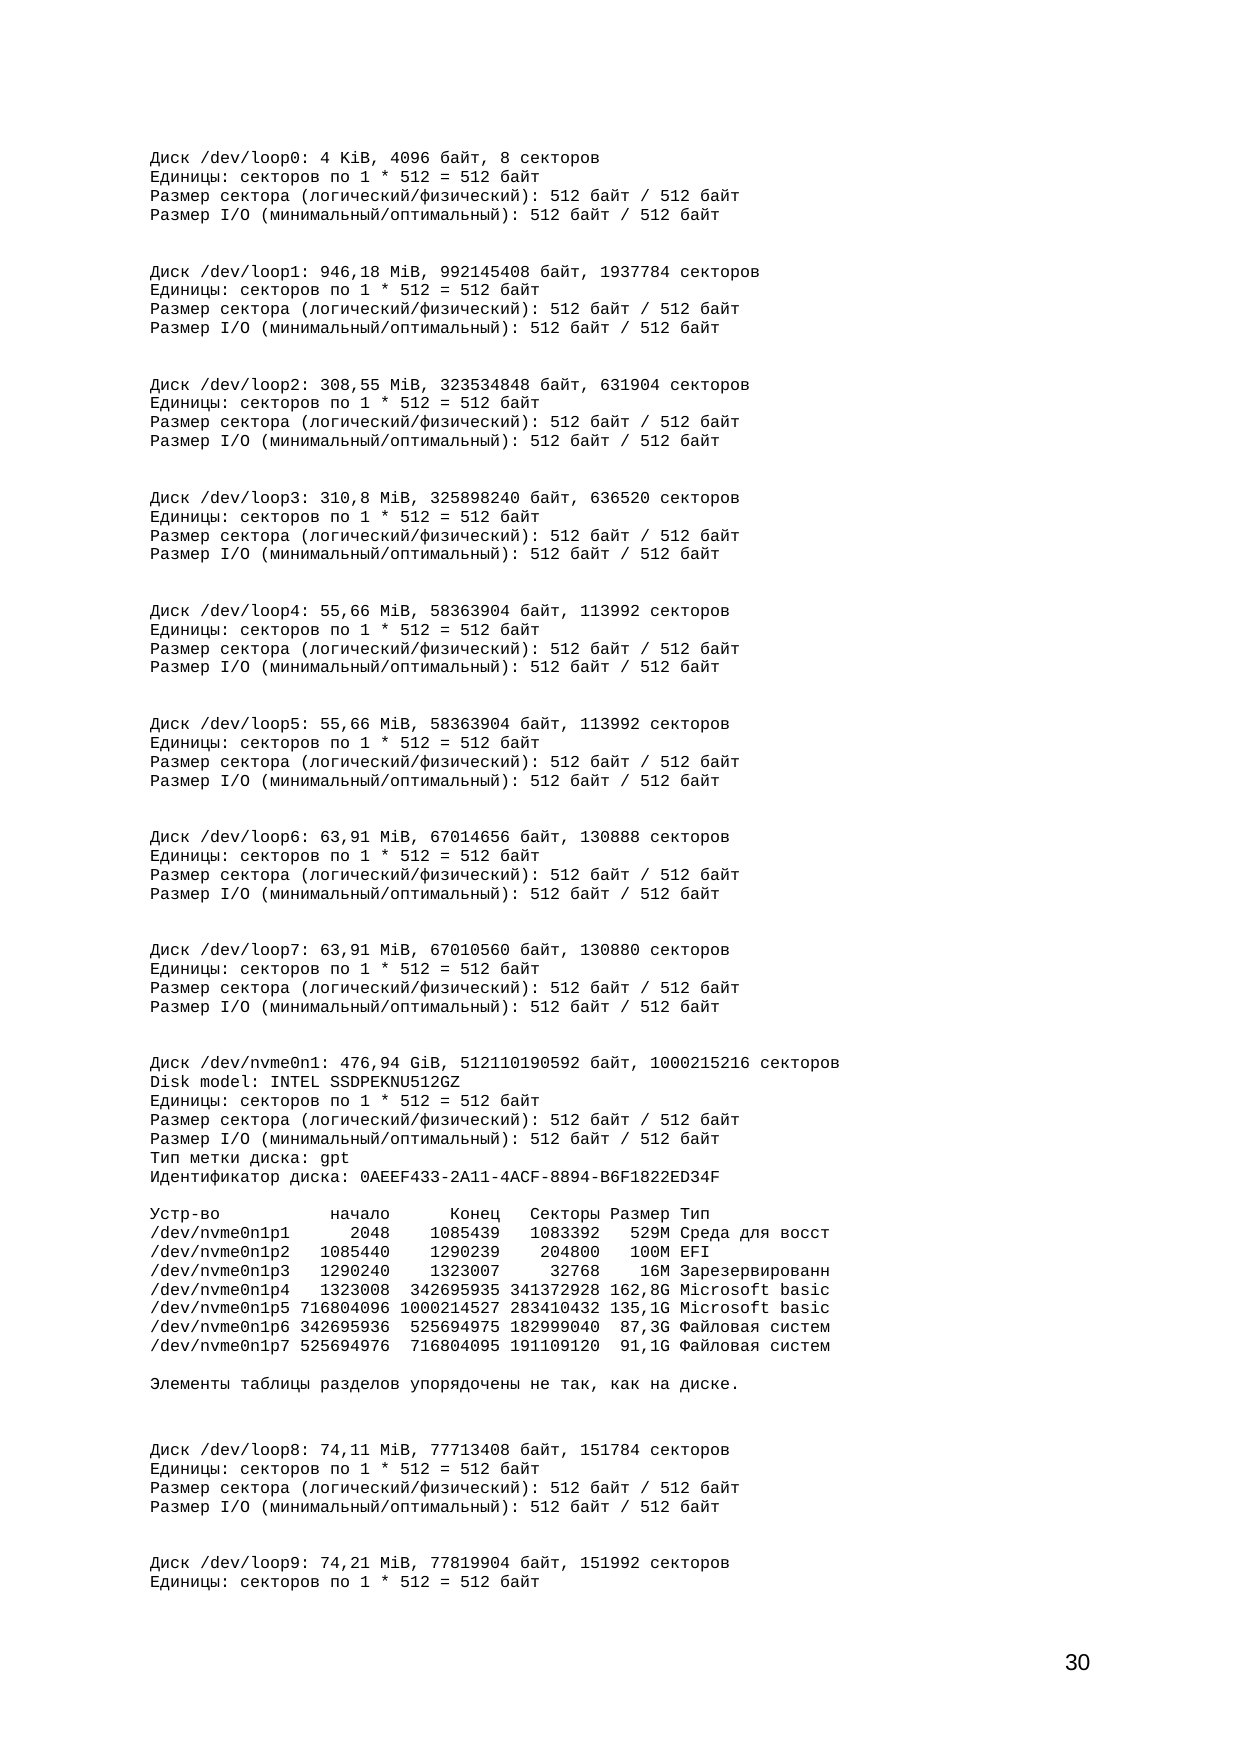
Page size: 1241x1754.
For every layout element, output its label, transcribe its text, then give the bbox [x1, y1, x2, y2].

text Размер I/O (минимальный/оптимальный): 512 байт / 512 байт [150, 1130, 1090, 1149]
text Единицы: секторов по 1 * 512 = 512 байт [150, 169, 1090, 188]
text Диск /dev/loop4: 55,66 MiB, 58363904 байт, 113992 секторов [150, 602, 1090, 621]
text Размер I/O (минимальный/оптимальный): 512 байт / 512 байт [150, 546, 1090, 565]
text Размер сектора (логический/физический): 512 байт / 512 байт [150, 527, 1090, 546]
text Размер сектора (логический/физический): 512 байт / 512 байт [150, 301, 1090, 320]
text Устр-во начало Конец Секторы Размер Тип [150, 1206, 1090, 1225]
text Единицы: секторов по 1 * 512 = 512 байт [150, 848, 1090, 866]
text Единицы: секторов по 1 * 512 = 512 байт [150, 621, 1090, 640]
text /dev/nvme0n1p4 1323008 342695935 341372928 162,8G Microsoft basic [150, 1281, 1090, 1300]
text Размер сектора (логический/физический): 512 байт / 512 байт [150, 866, 1090, 885]
text Размер сектора (логический/физический): 512 байт / 512 байт [150, 188, 1090, 207]
text Единицы: секторов по 1 * 512 = 512 байт [150, 282, 1090, 301]
text Единицы: секторов по 1 * 512 = 512 байт [150, 395, 1090, 414]
text Disk model: INTEL SSDPEKNU512GZ [150, 1074, 1090, 1093]
text /dev/nvme0n1p7 525694976 716804095 191109120 91,1G Файловая систем [150, 1338, 1090, 1357]
text Единицы: секторов по 1 * 512 = 512 байт [150, 1461, 1090, 1479]
text /dev/nvme0n1p3 1290240 1323007 32768 16M Зарезервированн [150, 1262, 1090, 1281]
text Размер сектора (логический/физический): 512 байт / 512 байт [150, 753, 1090, 772]
text Единицы: секторов по 1 * 512 = 512 байт [150, 734, 1090, 753]
text Единицы: секторов по 1 * 512 = 512 байт [150, 508, 1090, 527]
text Размер сектора (логический/физический): 512 байт / 512 байт [150, 1112, 1090, 1130]
text Размер I/O (минимальный/оптимальный): 512 байт / 512 байт [150, 885, 1090, 904]
text Тип метки диска: gpt [150, 1149, 1090, 1168]
text Диск /dev/loop9: 74,21 MiB, 77819904 байт, 151992 секторов [150, 1555, 1090, 1574]
text Единицы: секторов по 1 * 512 = 512 байт [150, 961, 1090, 979]
text Диск /dev/loop3: 310,8 MiB, 325898240 байт, 636520 секторов [150, 489, 1090, 508]
text /dev/nvme0n1p6 342695936 525694975 182999040 87,3G Файловая систем [150, 1319, 1090, 1338]
text Диск /dev/nvme0n1: 476,94 GiB, 512110190592 байт, 1000215216 секторов [150, 1055, 1090, 1074]
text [150, 1498, 1090, 1517]
text Диск /dev/loop0: 4 KiB, 4096 байт, 8 секторов [150, 150, 1090, 169]
text Размер сектора (логический/физический): 512 байт / 512 байт [150, 640, 1090, 659]
text Диск /dev/loop5: 55,66 MiB, 58363904 байт, 113992 секторов [150, 716, 1090, 734]
text Элементы таблицы разделов упорядочены не так, как на диске. [150, 1376, 1090, 1394]
text Диск /dev/loop8: 74,11 MiB, 77713408 байт, 151784 секторов [150, 1442, 1090, 1461]
text Размер сектора (логический/физический): 512 байт / 512 байт [150, 1479, 1090, 1498]
text Единицы: секторов по 1 * 512 = 512 байт [150, 1574, 1090, 1592]
text Размер I/O (минимальный/оптимальный): 512 байт / 512 байт [150, 659, 1090, 678]
text Размер I/O (минимальный/оптимальный): 512 байт / 512 байт [150, 320, 1090, 338]
text Единицы: секторов по 1 * 512 = 512 байт [150, 1093, 1090, 1112]
text Размер сектора (логический/физический): 512 байт / 512 байт [150, 979, 1090, 998]
text Размер I/O (минимальный/оптимальный): 512 байт / 512 байт [150, 998, 1090, 1017]
text /dev/nvme0n1p5 716804096 1000214527 283410432 135,1G Microsoft basic [150, 1300, 1090, 1319]
text Диск /dev/loop1: 946,18 MiB, 992145408 байт, 1937784 секторов [150, 263, 1090, 282]
text Размер сектора (логический/физический): 512 байт / 512 байт [150, 414, 1090, 433]
text Идентификатор диска: 0AEEF433-2A11-4ACF-8894-B6F1822ED34F [150, 1168, 1090, 1187]
text Размер I/O (минимальный/оптимальный): 512 байт / 512 байт [150, 772, 1090, 791]
text Диск /dev/loop7: 63,91 MiB, 67010560 байт, 130880 секторов [150, 942, 1090, 961]
text /dev/nvme0n1p2 1085440 1290239 204800 100M EFI [150, 1243, 1090, 1262]
text Размер I/O (минимальный/оптимальный): 512 байт / 512 байт [150, 207, 1090, 225]
text /dev/nvme0n1p1 2048 1085439 1083392 529M Среда для восст [150, 1225, 1090, 1243]
text Размер I/O (минимальный/оптимальный): 512 байт / 512 байт [150, 433, 1090, 452]
text Диск /dev/loop6: 63,91 MiB, 67014656 байт, 130888 секторов [150, 829, 1090, 848]
text Диск /dev/loop2: 308,55 MiB, 323534848 байт, 631904 секторов [150, 376, 1090, 395]
